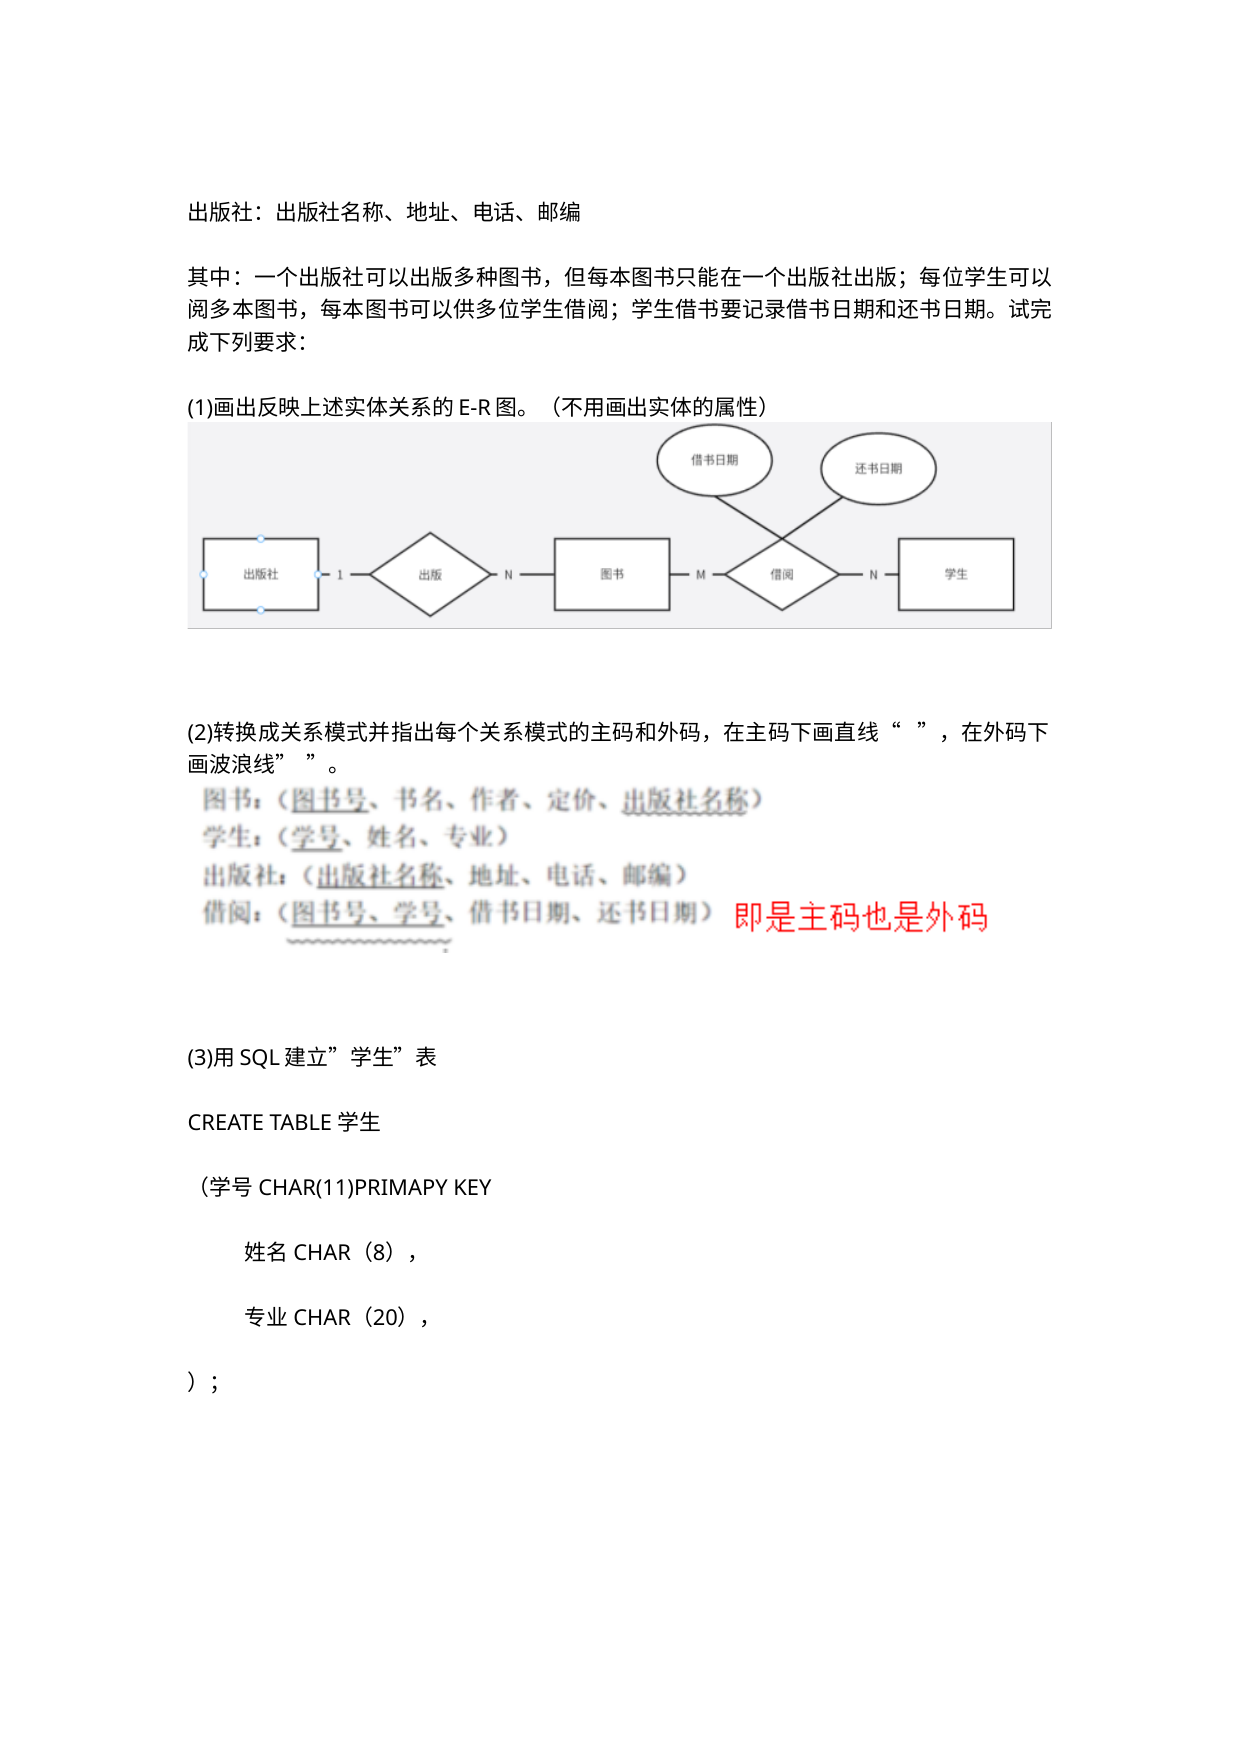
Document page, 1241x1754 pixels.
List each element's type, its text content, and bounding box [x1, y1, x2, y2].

text ）； [187, 1364, 1053, 1397]
picture [187, 779, 1053, 953]
picture [187, 422, 1053, 630]
text 出版社：出版社名称、地址、电话、邮编 [187, 194, 1053, 227]
text CREATE TABLE 学生 [187, 1104, 1053, 1137]
text (2)转换成关系模式并指出每个关系模式的主码和外码，在主码下画直线“ ”，在外码下画波浪线” ”。 [187, 714, 1053, 779]
text (1)画出反映上述实体关系的E-R图。（不用画出实体的属性） [187, 389, 1053, 422]
text 专业 CHAR（20）， [187, 1299, 1053, 1332]
text （学号 CHAR(11)PRIMAPY KEY [187, 1169, 1053, 1202]
text 其中：一个出版社可以出版多种图书，但每本图书只能在一个出版社出版；每位学生可以阅多本图书，每本图书可以供多位学生借阅；学生借书要记录借书日期和还书日期。试完成下列要求： [187, 259, 1053, 357]
text (3)用SQL建立”学生”表 [187, 1039, 1053, 1072]
text 姓名 CHAR（8）， [187, 1234, 1053, 1267]
